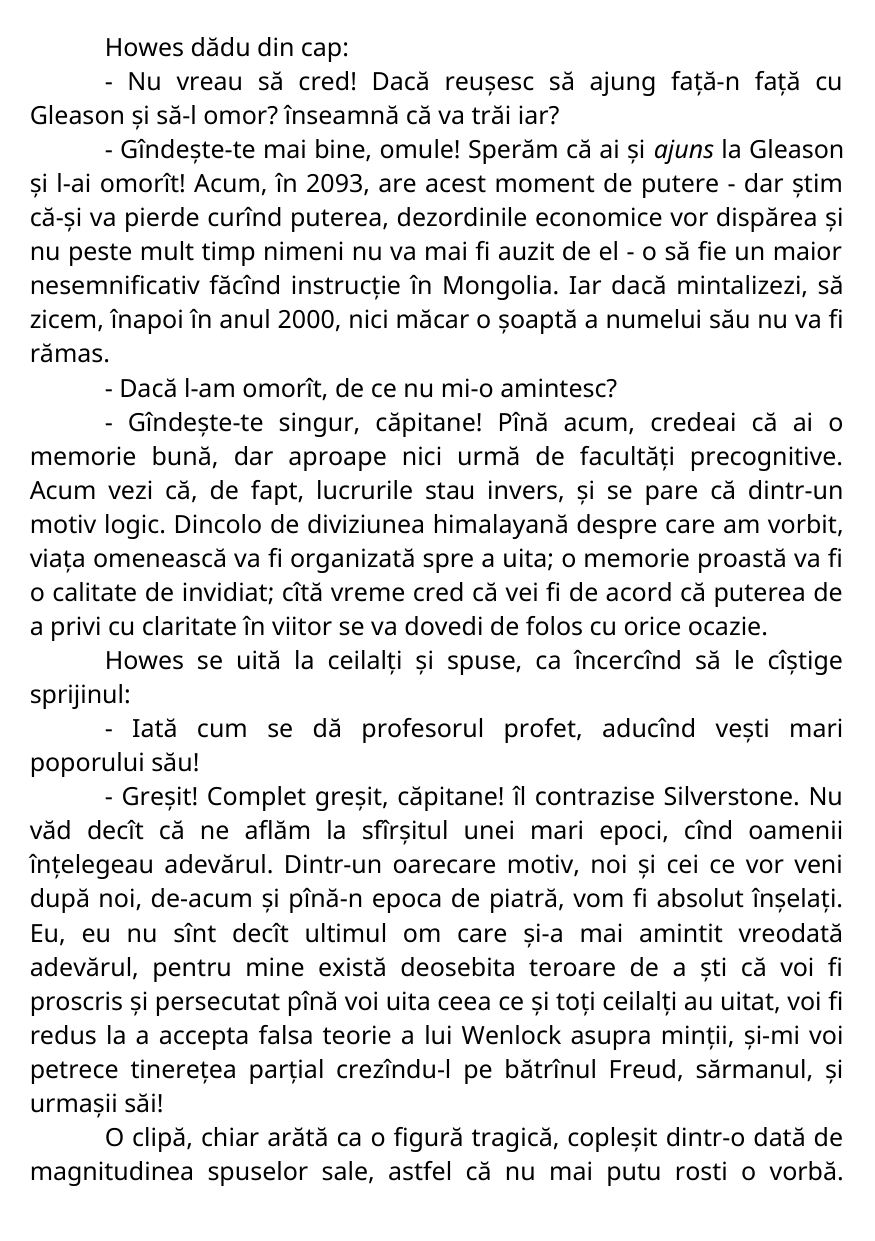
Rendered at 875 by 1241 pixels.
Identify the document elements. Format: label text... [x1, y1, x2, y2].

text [29, 1119, 844, 1188]
text - Dacă l-am omorît, de ce nu mi-o amintesc? [29, 370, 844, 404]
text - Greşit! Complet greşit, căpitane! îl contrazise Silverstone. Nu văd decît că ne aflăm la sfîrşitul unei mari epoci, cînd oamenii înţelegeau adevărul. Dintr-un oarecare motiv, noi şi cei ce vor veni după noi, de-acum şi pînă-n epoca de piatră, vom fi absolut înşelaţi. Eu, eu nu sînt decît ultimul om care şi-a mai amintit vreodată adevărul, pentru mine există deosebita teroare de a şti că voi fi proscris şi persecutat pînă voi uita ceea ce şi toţi ceilalţi au uitat, voi fi redus la a accepta falsa teorie a lui Wenlock asupra minţii, şi-mi voi petrece tinereţea parţial crezîndu-l pe bătrînul Freud, sărmanul, şi urmaşii săi! [29, 779, 844, 1119]
text - Gîndeşte-te singur, căpitane! Pînă acum, credeai că ai o memorie bună, dar aproape nici urmă de facultăţi precognitive. Acum vezi că, de fapt, lucrurile stau invers, şi se pare că dintr-un motiv logic. Dincolo de diviziunea himalayană despre care am vorbit, viaţa omenească va fi organizată spre a uita; o memorie proastă va fi o calitate de invidiat; cîtă vreme cred că vei fi de acord că puterea de a privi cu claritate în viitor se va dovedi de folos cu orice ocazie. [29, 404, 844, 643]
text Howes dădu din cap: [29, 29, 844, 64]
text Howes se uită la ceilalţi şi spuse, ca încercînd să le cîştige sprijinul: [29, 643, 844, 711]
text - Nu vreau să cred! Dacă reuşesc să ajung faţă-n faţă cu Gleason şi să-l omor? înseamnă că va trăi iar? [29, 64, 844, 132]
text - Gîndeşte-te mai bine, omule! Sperăm că ai şi ajuns la Gleason şi l-ai omorît! Acum, în 2093, are acest moment de putere - dar ştim că-şi va pierde curînd puterea, dezordinile economice vor dispărea şi nu peste mult timp nimeni nu va mai fi auzit de el - o să fie un maior nesemnificativ făcînd instrucţie în Mongolia. Iar dacă mintalizezi, să zicem, înapoi în anul 2000, nici măcar o şoaptă a numelui său nu va fi rămas. [29, 132, 844, 370]
text - Iată cum se dă profesorul profet, aducînd veşti mari poporului său! [29, 711, 844, 779]
